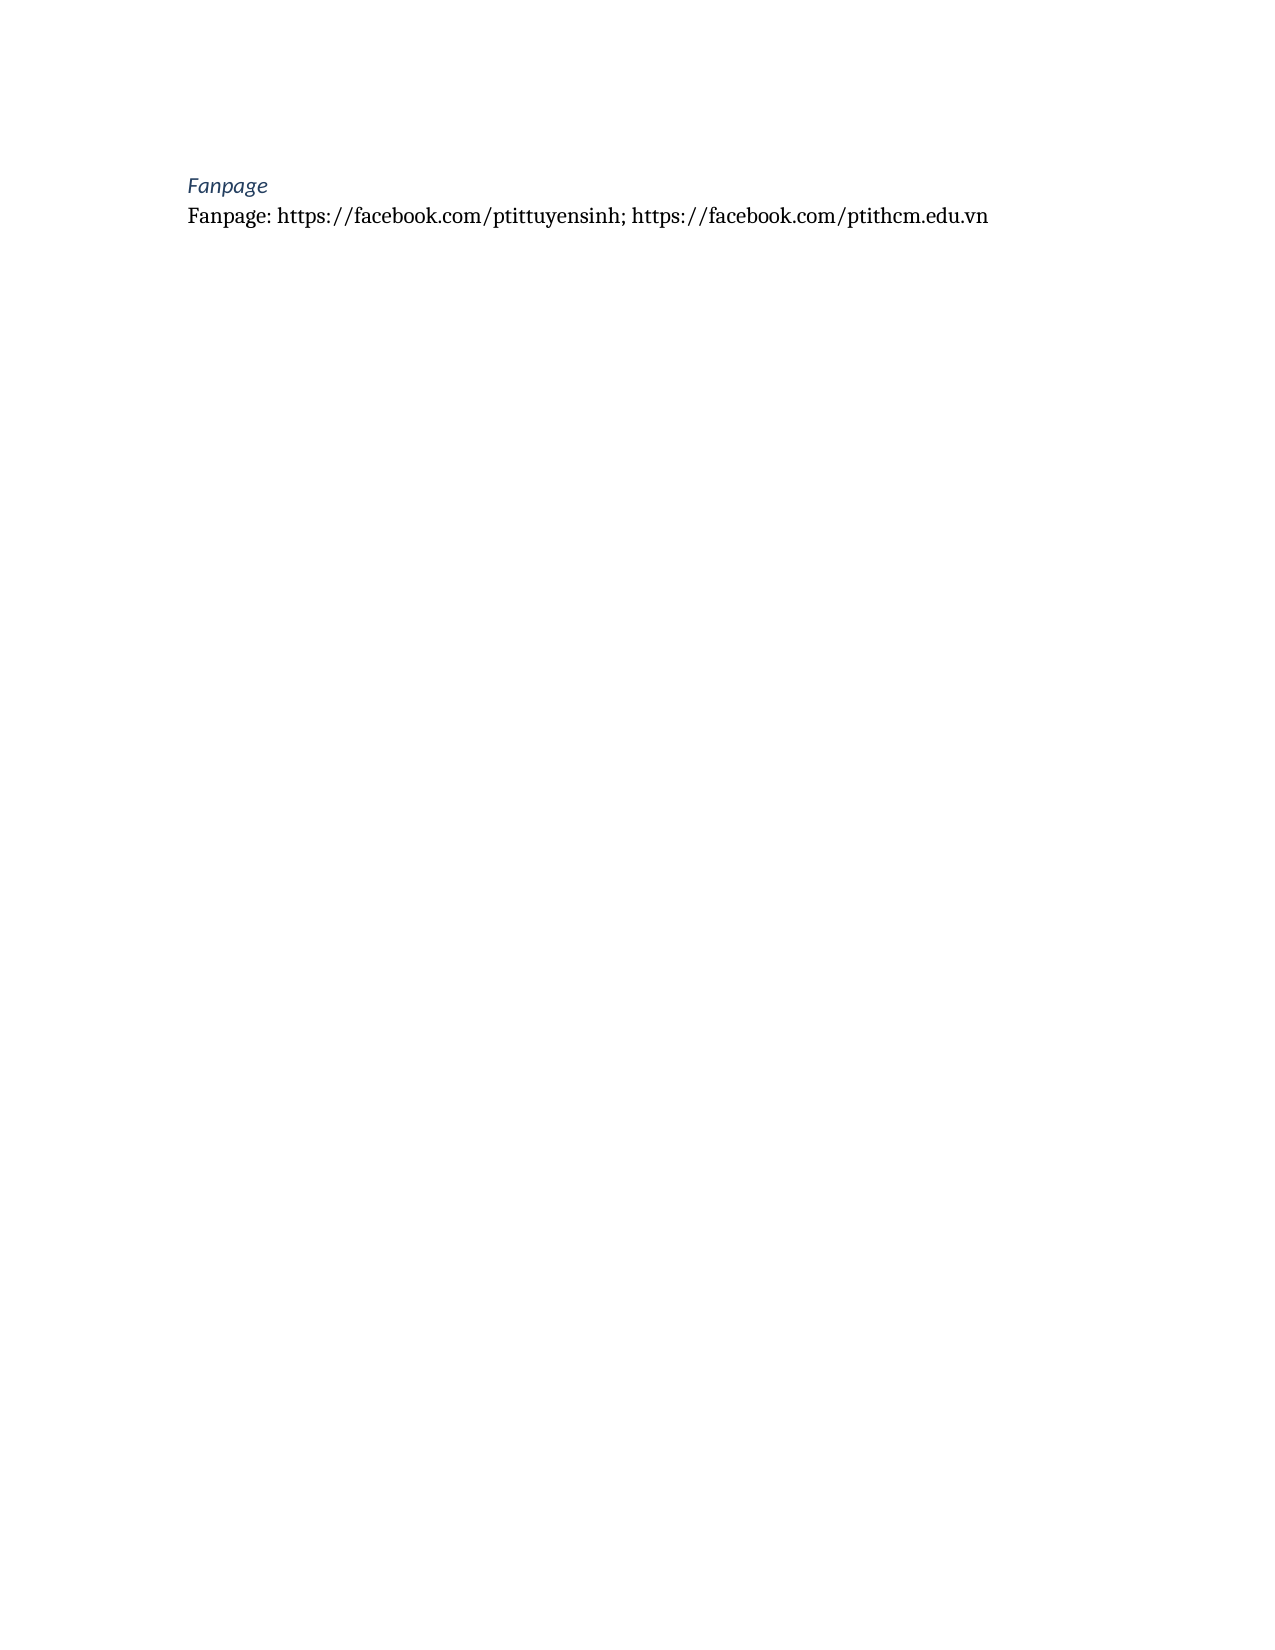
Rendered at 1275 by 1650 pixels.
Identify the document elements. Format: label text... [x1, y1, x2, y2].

subtitle Fanpage [187, 171, 1087, 199]
text Fanpage: https://facebook.com/ptittuyensinh; https://facebook.com/ptithcm.edu.vn [187, 203, 1087, 229]
